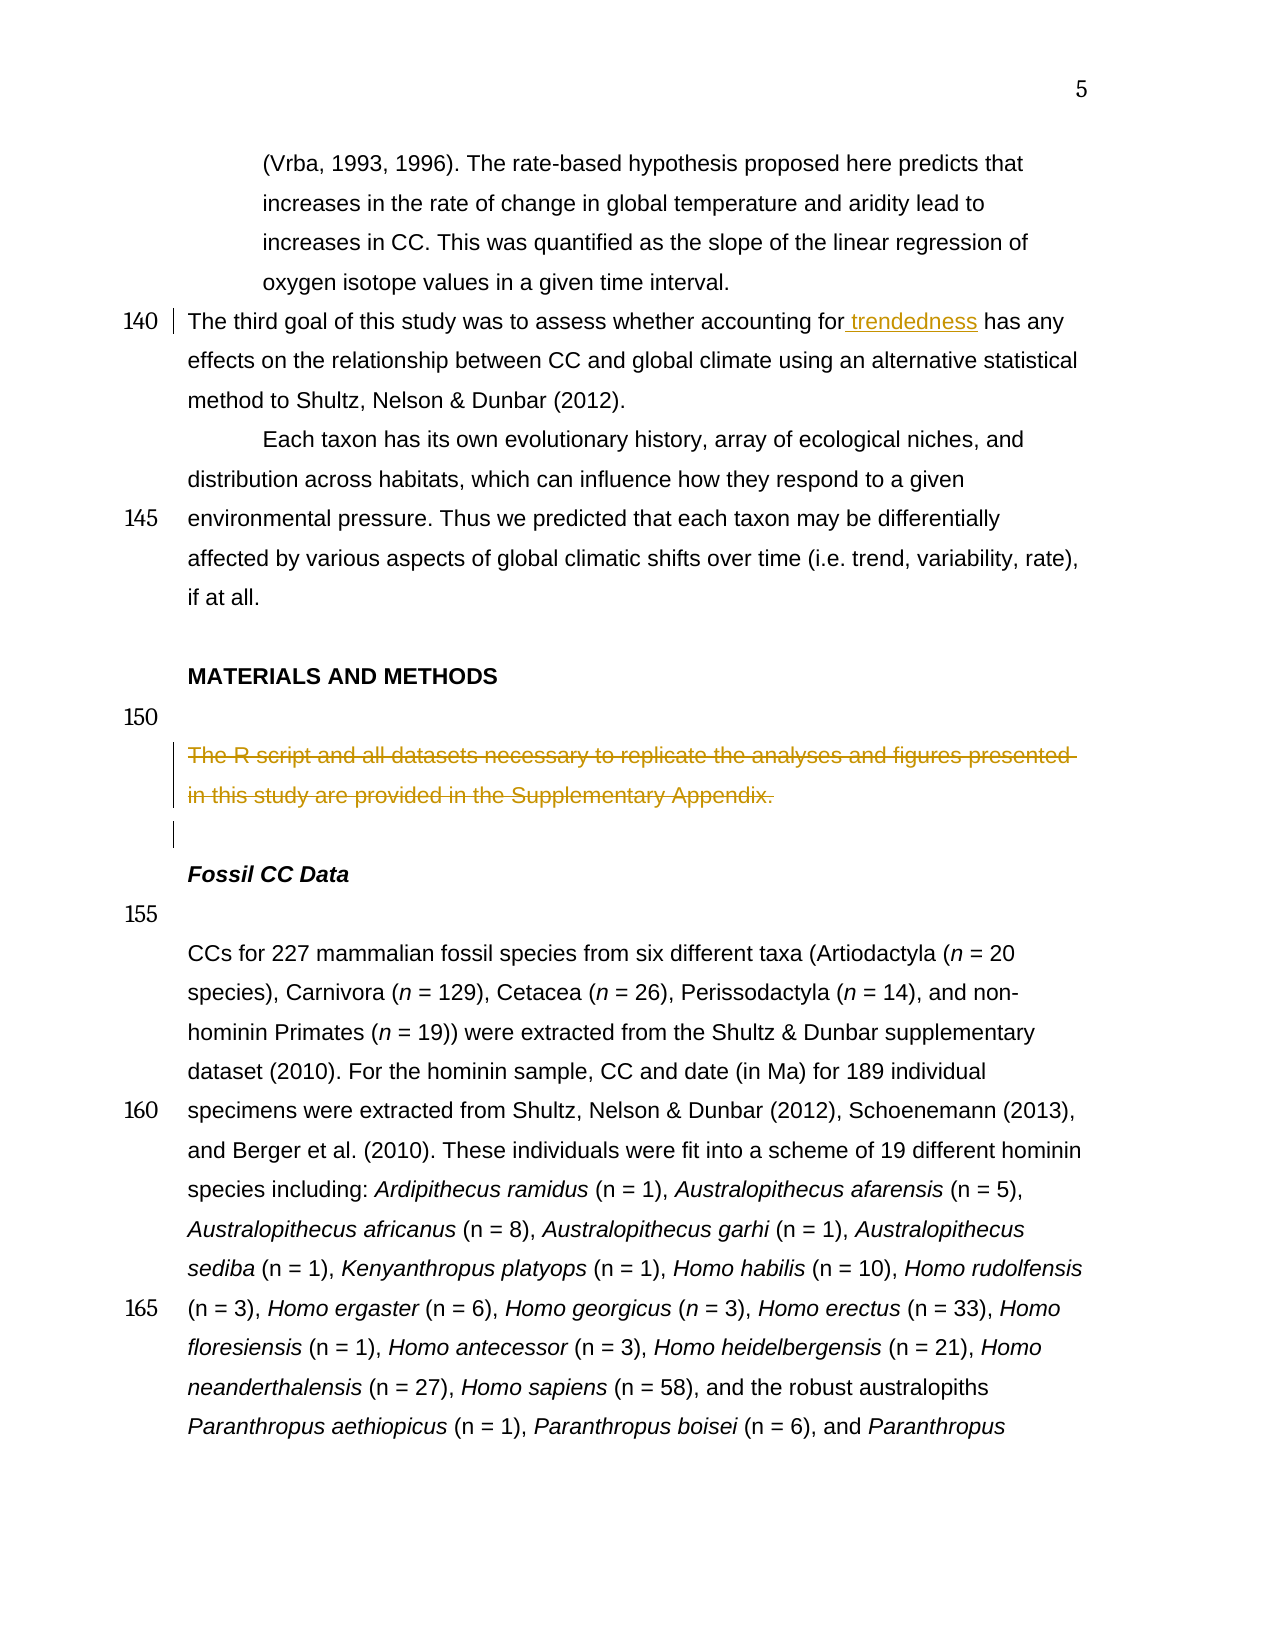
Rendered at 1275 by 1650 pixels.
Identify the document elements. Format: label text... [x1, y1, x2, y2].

text MATERIALS AND METHODS [187, 663, 1087, 689]
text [262, 150, 1087, 295]
text The third goal of this study was to assess whether accounting for has any effects on the relationship between CC and global climate using an alternative statistical method to Shultz, Nelson & Dunbar (2012). [187, 308, 1087, 413]
text Each taxon has its own evolutionary history, array of ecological niches, and distribution across habitats, which can influence how they respond to a given environmental pressure. Thus we predicted that each taxon may be differentially affected by various aspects of global climatic shifts over time (i.e. trend, variability, rate), if at all. [187, 426, 1087, 611]
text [187, 939, 1087, 1440]
text Fossil CC Data [187, 861, 1087, 887]
